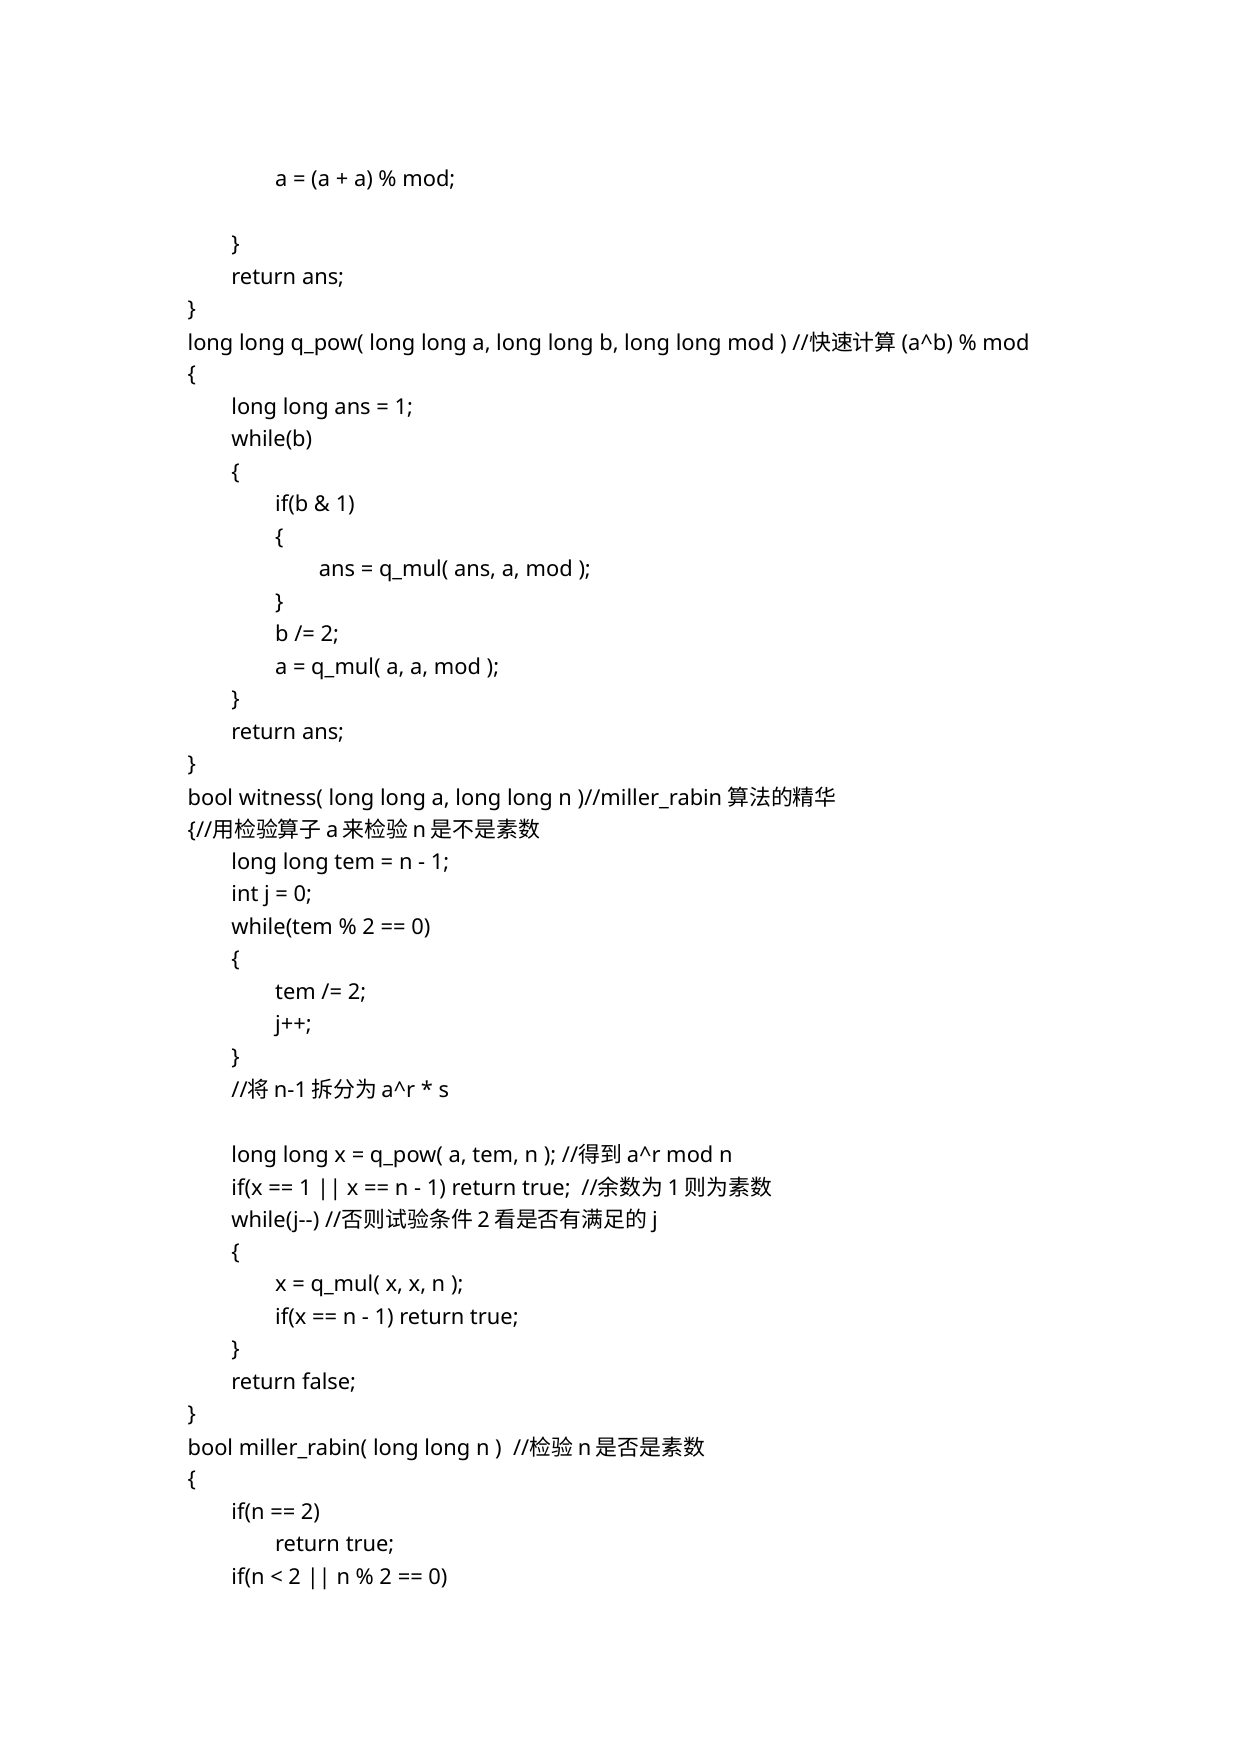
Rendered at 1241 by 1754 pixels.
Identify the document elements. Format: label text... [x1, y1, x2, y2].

text } [187, 1397, 1053, 1429]
text {//用检验算子a来检验n是不是素数 [187, 812, 1053, 844]
text bool miller_rabin( long long n ) //检验n是否是素数 [187, 1429, 1053, 1462]
text ans = q_mul( ans, a, mod ); [187, 552, 1053, 584]
text long long q_pow( long long a, long long b, long long mod ) //快速计算 (a^b) % mod [187, 324, 1053, 357]
text } [187, 747, 1053, 779]
text if(x == n - 1) return true; [187, 1299, 1053, 1332]
text { [187, 1462, 1053, 1494]
text x = q_mul( x, x, n ); [187, 1267, 1053, 1299]
text { [187, 519, 1053, 552]
text } [187, 584, 1053, 617]
text //将n-1拆分为a^r * s [187, 1072, 1053, 1104]
text long long x = q_pow( a, tem, n ); //得到a^r mod n [187, 1137, 1053, 1169]
text { [187, 357, 1053, 389]
text while(b) [187, 422, 1053, 454]
text { [187, 942, 1053, 974]
text int j = 0; [187, 877, 1053, 909]
text long long tem = n - 1; [187, 844, 1053, 877]
text while(tem % 2 == 0) [187, 909, 1053, 942]
text } [187, 292, 1053, 324]
text return ans; [187, 714, 1053, 747]
text b /= 2; [187, 617, 1053, 649]
text if(x == 1 || x == n - 1) return true; //余数为1则为素数 [187, 1169, 1053, 1202]
text while(j--) //否则试验条件2看是否有满足的 j [187, 1202, 1053, 1234]
text return false; [187, 1364, 1053, 1397]
text tem /= 2; [187, 974, 1053, 1007]
text } [187, 682, 1053, 714]
text if(n < 2 || n % 2 == 0) [187, 1559, 1053, 1592]
text bool witness( long long a, long long n )//miller_rabin算法的精华 [187, 779, 1053, 812]
text long long ans = 1; [187, 389, 1053, 422]
text if(b & 1) [187, 487, 1053, 519]
text a = (a + a) % mod; [187, 162, 1053, 194]
text } [187, 227, 1053, 259]
text return true; [187, 1527, 1053, 1559]
text } [187, 1332, 1053, 1364]
text } [187, 1039, 1053, 1072]
text { [187, 454, 1053, 487]
text { [187, 1234, 1053, 1267]
text if(n == 2) [187, 1494, 1053, 1527]
text a = q_mul( a, a, mod ); [187, 649, 1053, 682]
text j++; [187, 1007, 1053, 1039]
text return ans; [187, 259, 1053, 292]
